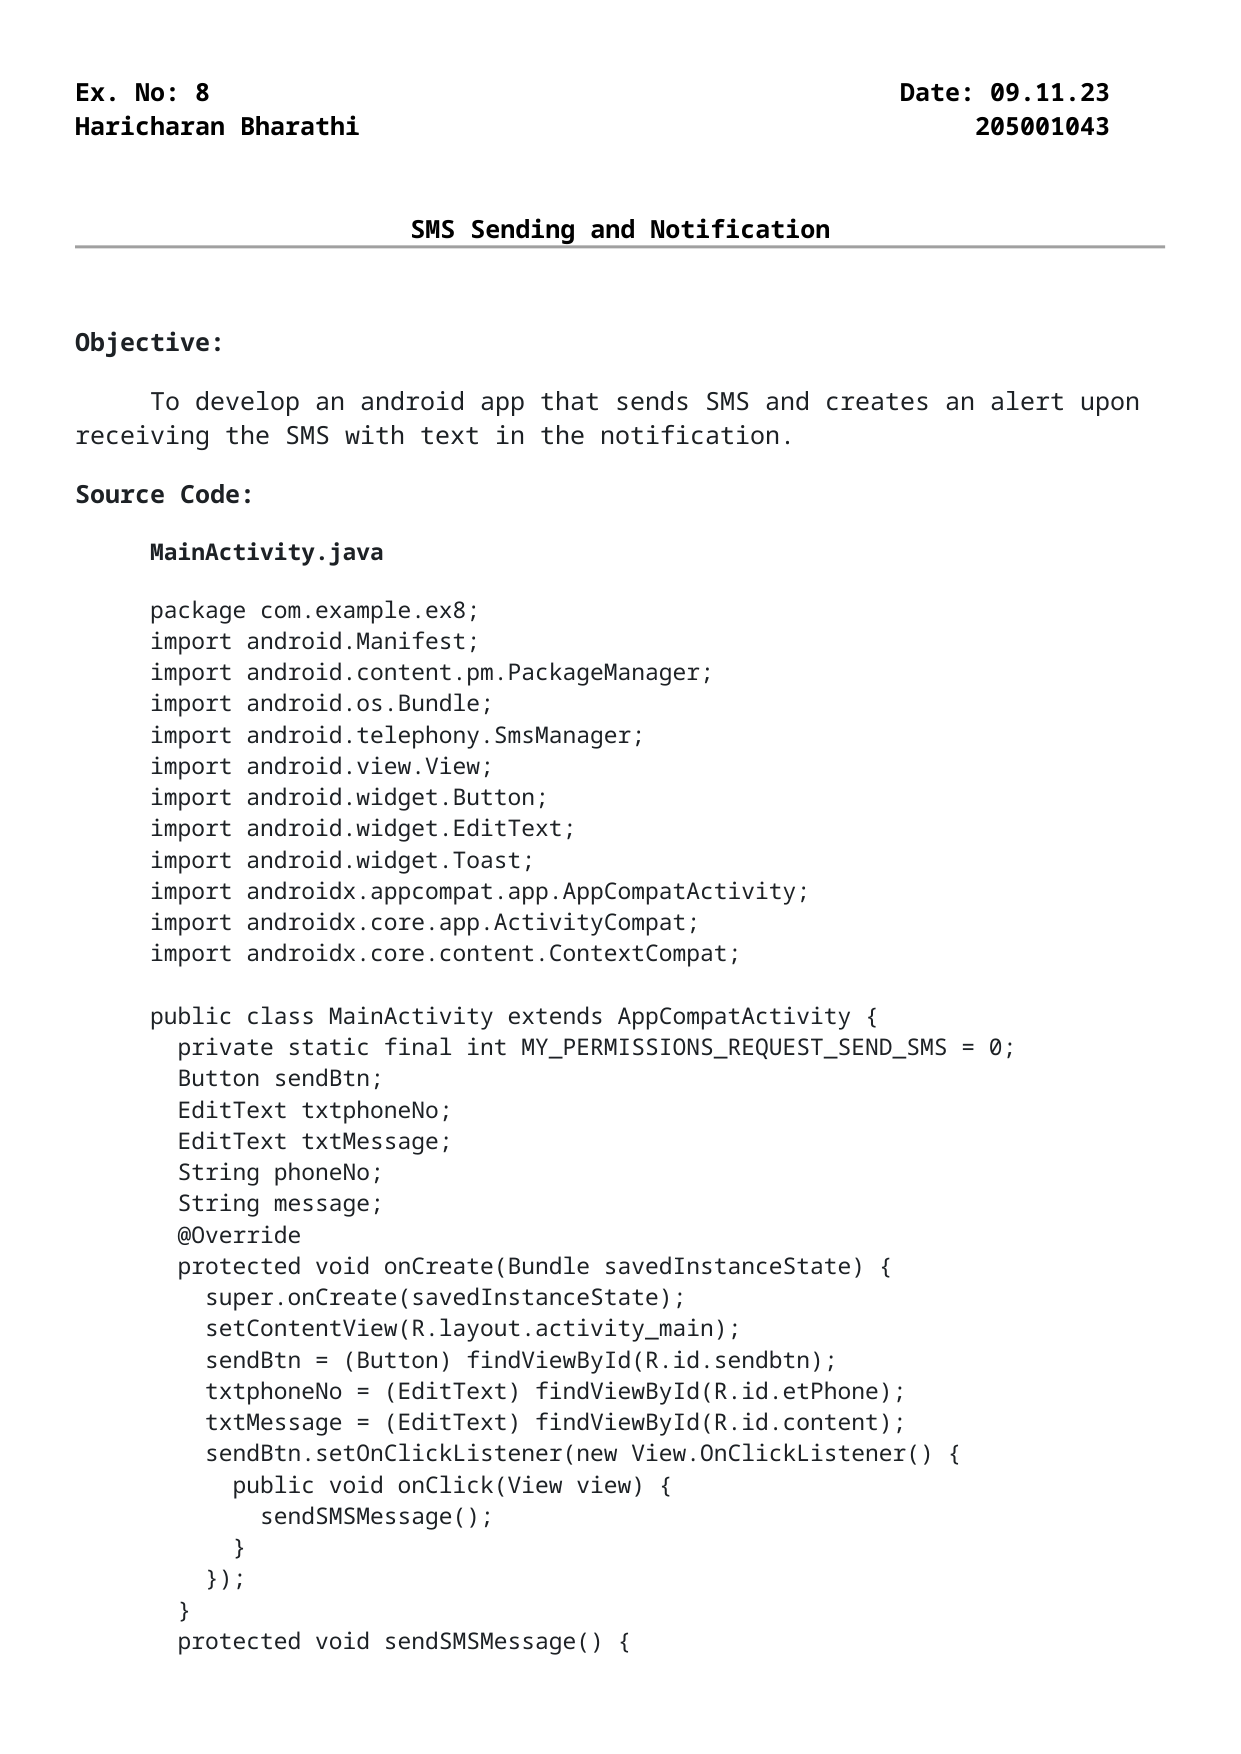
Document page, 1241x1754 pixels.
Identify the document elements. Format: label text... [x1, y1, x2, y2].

text }); [150, 1562, 1165, 1594]
text sendSMSMessage(); [150, 1500, 1165, 1531]
text txtphoneNo = (EditText) findViewById(R.id.etPhone); [150, 1375, 1165, 1406]
text import android.os.Bundle; [150, 687, 1165, 719]
text import android.widget.Toast; [150, 844, 1165, 875]
text String message; [150, 1187, 1165, 1219]
text import androidx.core.app.ActivityCompat; [150, 906, 1165, 937]
text package com.example.ex8; [150, 594, 1165, 625]
text public class MainActivity extends AppCompatActivity { [150, 1000, 1165, 1031]
text setContentView(R.layout.activity_main); [150, 1312, 1165, 1344]
text private static final int MY_PERMISSIONS_REQUEST_SEND_SMS = 0; [150, 1031, 1165, 1062]
text import android.Manifest; [150, 625, 1165, 656]
text } [150, 1531, 1165, 1562]
text import androidx.appcompat.app.AppCompatActivity; [150, 875, 1165, 906]
text } [150, 1594, 1165, 1625]
text To develop an android app that sends SMS and creates an alert upon receiving the SMS with text in the notification. [75, 384, 1165, 452]
text sendBtn = (Button) findViewById(R.id.sendbtn); [150, 1344, 1165, 1375]
text String phoneNo; [150, 1156, 1165, 1187]
text EditText txtMessage; [150, 1125, 1165, 1156]
text Ex. No: 8 Date: 09.11.23 [75, 75, 1165, 109]
text public void onClick(View view) { [150, 1469, 1165, 1500]
text sendBtn.setOnClickListener(new View.OnClickListener() { [150, 1437, 1165, 1469]
text Button sendBtn; [150, 1062, 1165, 1094]
text @Override [150, 1219, 1165, 1250]
text import androidx.core.content.ContextCompat; [150, 937, 1165, 969]
text MainActivity.java [150, 536, 1165, 567]
text protected void onCreate(Bundle savedInstanceState) { [150, 1250, 1165, 1281]
text Source Code: [75, 477, 1165, 511]
text import android.content.pm.PackageManager; [150, 656, 1165, 687]
text protected void sendSMSMessage() { [150, 1625, 1165, 1656]
text EditText txtphoneNo; [150, 1094, 1165, 1125]
text txtMessage = (EditText) findViewById(R.id.content); [150, 1406, 1165, 1437]
text SMS Sending and Notification [75, 211, 1165, 245]
text Haricharan Bharathi 205001043 [75, 109, 1165, 177]
text import android.telephony.SmsManager; [150, 719, 1165, 750]
text import android.widget.EditText; [150, 812, 1165, 844]
text super.onCreate(savedInstanceState); [150, 1281, 1165, 1312]
text import android.view.View; [150, 750, 1165, 781]
text Objective: [75, 325, 1165, 359]
text import android.widget.Button; [150, 781, 1165, 812]
